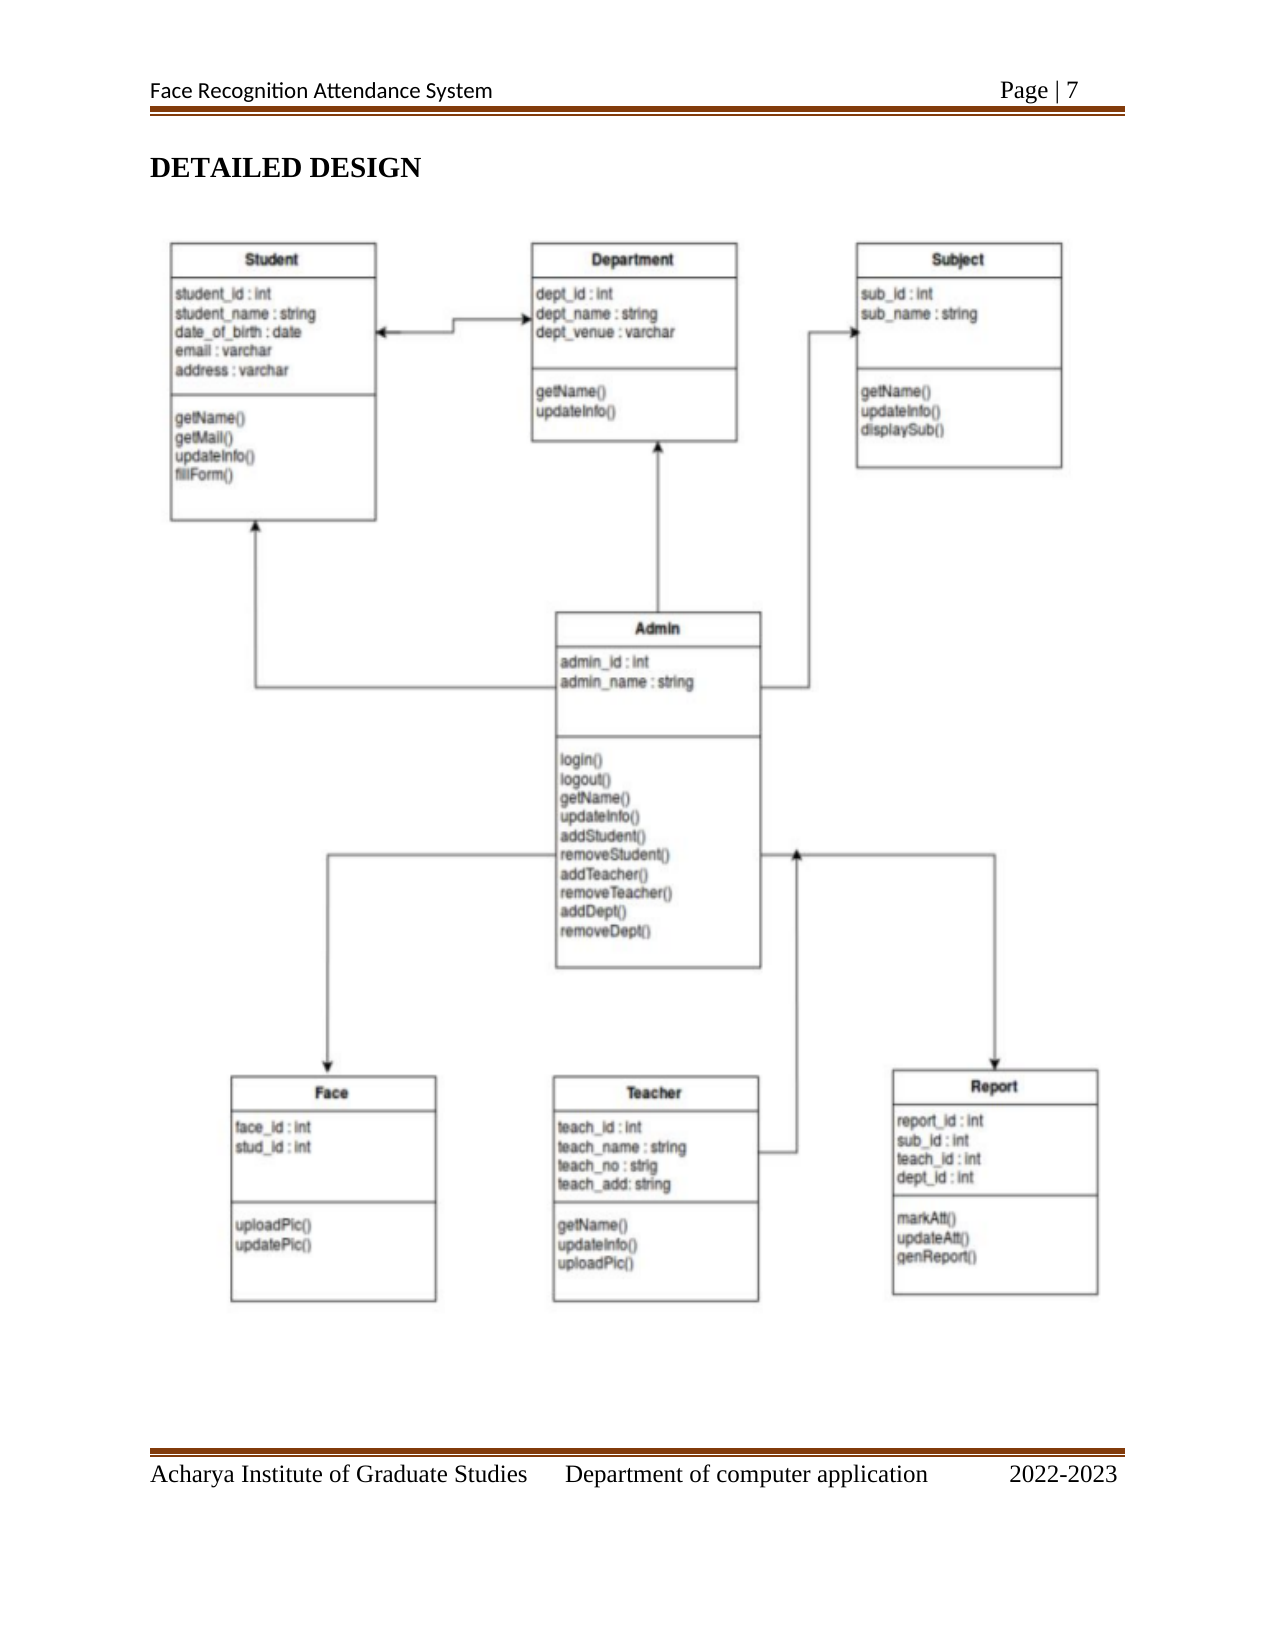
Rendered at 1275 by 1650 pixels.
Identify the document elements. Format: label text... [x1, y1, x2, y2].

text DETAILED DESIGN [150, 150, 1125, 183]
picture [150, 200, 1122, 1317]
